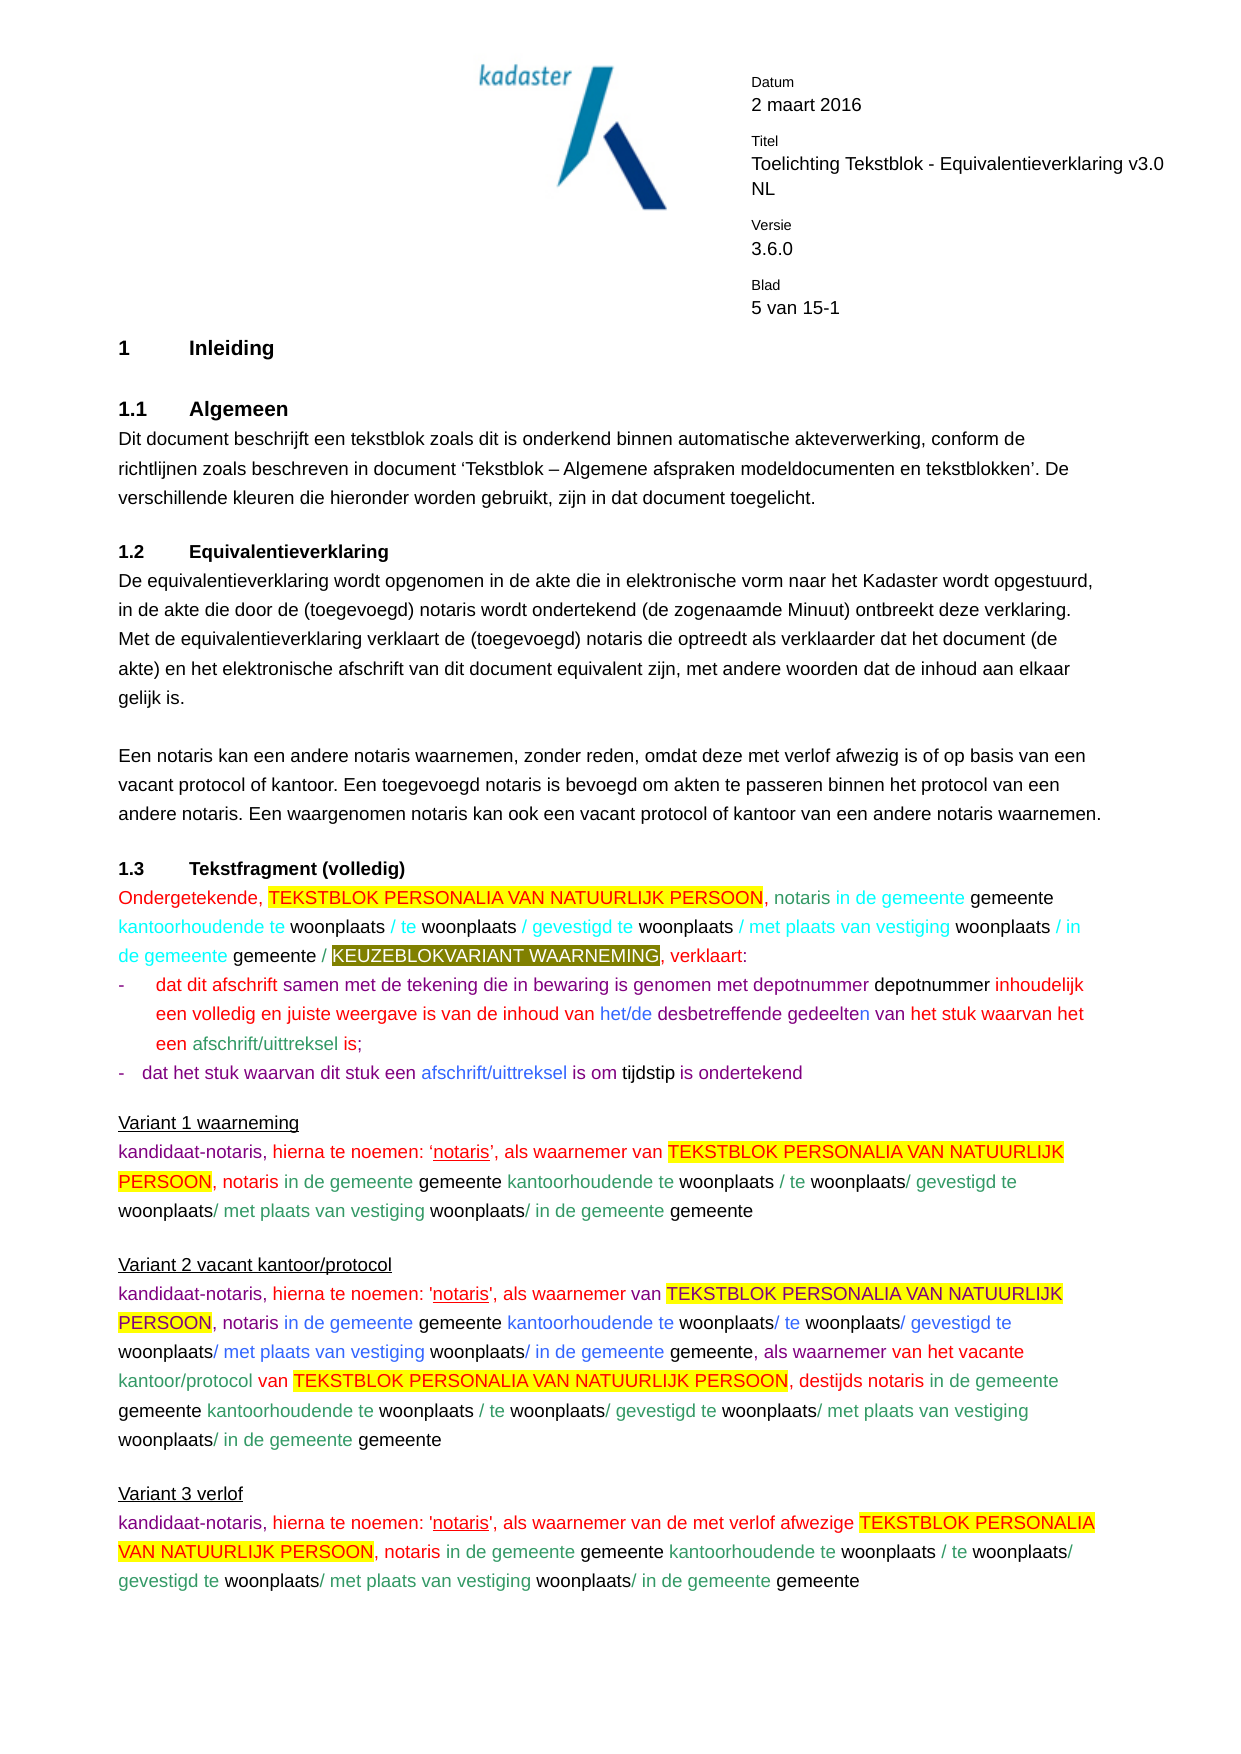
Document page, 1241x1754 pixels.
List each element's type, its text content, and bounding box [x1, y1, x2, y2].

text Ondergetekende, TEKSTBLOK PERSONALIA VAN NATUURLIJK PERSOON, notaris in de gemeente gemeente kantoorhoudende te woonplaats / te woonplaats / gevestigd te woonplaats / met plaats van vestiging woonplaats / in de gemeente gemeente / KEUZEBLOKVARIANT WAARNEMING, verklaart: [118, 879, 1104, 966]
text kandidaat-notaris, hierna te noemen: 'notaris', als waarnemer van de met verlof afwezige TEKSTBLOK PERSONALIA VAN NATUURLIJK PERSOON, notaris in de gemeente gemeente kantoorhoudende te woonplaats / te woonplaats/ gevestigd te woonplaats/ met plaats van vestiging woonplaats/ in de gemeente gemeente [118, 1504, 1104, 1591]
text Een notaris kan een andere notaris waarnemen, zonder reden, omdat deze met verlof afwezig is of op basis van een vacant protocol of kantoor. Een toegevoegd notaris is bevoegd om akten te passeren binnen het protocol van een andere notaris. Een waargenomen notaris kan ook een vacant protocol of kantoor van een andere notaris waarnemen. [118, 737, 1104, 825]
text Variant 1 waarneming [118, 1112, 1104, 1134]
text kandidaat-notaris, hierna te noemen: 'notaris', als waarnemer van TEKSTBLOK PERSONALIA VAN NATUURLIJK PERSOON, notaris in de gemeente gemeente kantoorhoudende te woonplaats/ te woonplaats/ gevestigd te woonplaats/ met plaats van vestiging woonplaats/ in de gemeente gemeente, als waarnemer van het vacante kantoor/protocol van TEKSTBLOK PERSONALIA VAN NATUURLIJK PERSOON, destijds notaris in de gemeente gemeente kantoorhoudende te woonplaats / te woonplaats/ gevestigd te woonplaats/ met plaats van vestiging woonplaats/ in de gemeente gemeente [118, 1275, 1104, 1450]
text - dat het stuk waarvan dit stuk een afschrift/uittreksel is om tijdstip is ondertekend [118, 1054, 1104, 1083]
subtitle Tekstfragment (volledig) [118, 850, 1104, 879]
text Variant 3 verlof [118, 1482, 1104, 1504]
text De equivalentieverklaring wordt opgenomen in de akte die in elektronische vorm naar het Kadaster wordt opgestuurd, in de akte die door de (toegevoegd) notaris wordt ondertekend (de zogenaamde Minuut) ontbreekt deze verklaring. Met de equivalentieverklaring verklaart de (toegevoegd) notaris die optreedt als verklaarder dat het document (de akte) en het elektronische afschrift van dit document equivalent zijn, met andere woorden dat de inhoud aan elkaar gelijk is. [118, 562, 1104, 708]
text kandidaat-notaris, hierna te noemen: ‘notaris’, als waarnemer van TEKSTBLOK PERSONALIA VAN NATUURLIJK [118, 1134, 1104, 1163]
text - dat dit afschrift samen met de tekening die in bewaring is genomen met depotnummer depotnummer inhoudelijk een volledig en juiste weergave is van de inhoud van het/de desbetreffende gedeelten van het stuk waarvan het een afschrift/uittreksel is; [118, 966, 1104, 1054]
subtitle Equivalentieverklaring [118, 533, 1104, 562]
text Dit document beschrijft een tekstblok zoals dit is onderkend binnen automatische akteverwerking, conform de richtlijnen zoals beschreven in document ‘Tekstblok – Algemene afspraken modeldocumenten en tekstblokken’. De verschillende kleuren die hieronder worden gebruikt, zijn in dat document toegelicht. [118, 421, 1104, 508]
text Variant 2 vacant kantoor/protocol [118, 1253, 1104, 1275]
subtitle Algemeen [118, 391, 1104, 421]
subtitle Inleiding [118, 335, 1104, 360]
text PERSOON, notaris in de gemeente gemeente kantoorhoudende te woonplaats / te woonplaats/ gevestigd te [118, 1163, 1104, 1192]
picture [462, 42, 682, 226]
text woonplaats/ met plaats van vestiging woonplaats/ in de gemeente gemeente [118, 1192, 1104, 1221]
